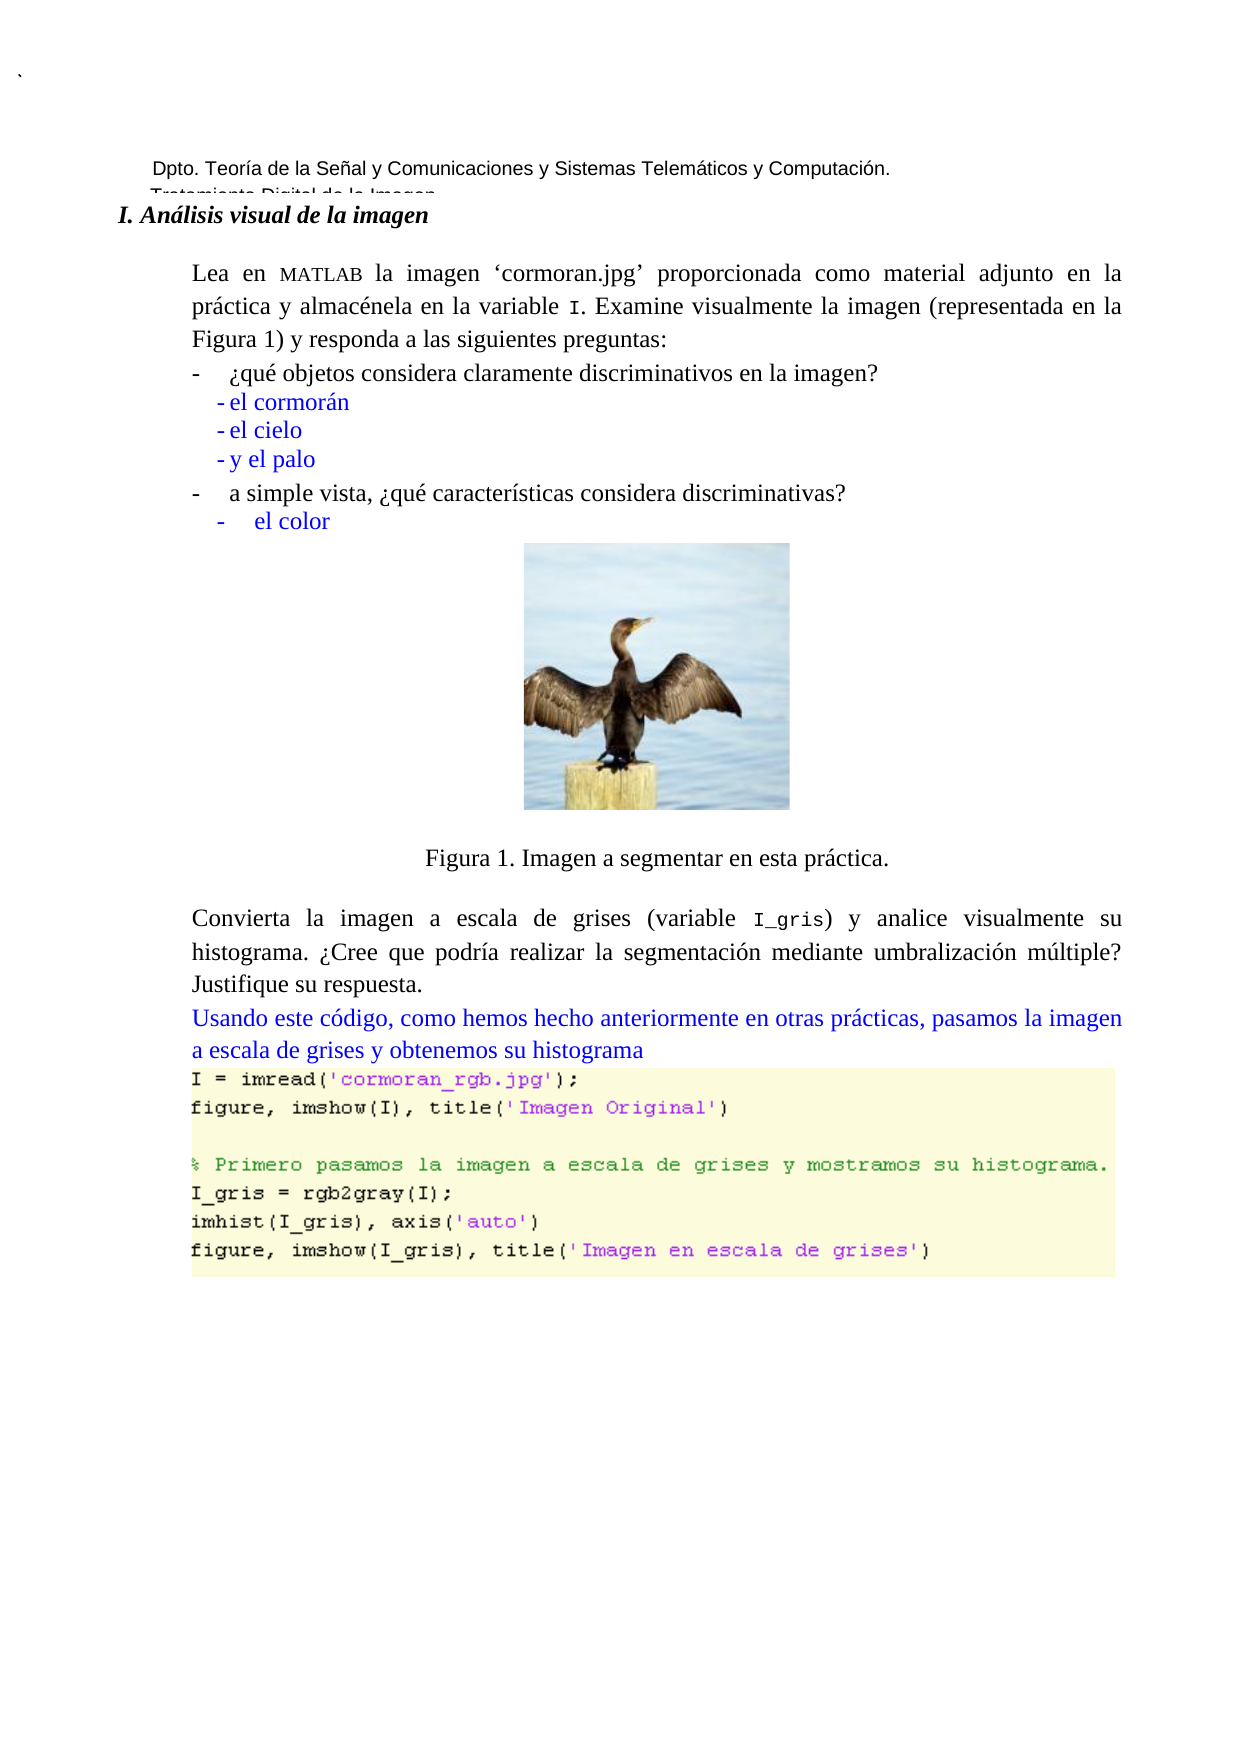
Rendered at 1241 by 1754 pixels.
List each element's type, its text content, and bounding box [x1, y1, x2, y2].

text Convierta la imagen a escala de grises (variable I_gris) y analice visualmente su histograma. ¿Cree que podría realizar la segmentación mediante umbralización múltiple? Justifique su respuesta. [192, 903, 1123, 998]
list ¿qué objetos considera claramente discriminativos en la imagen? [192, 358, 1186, 387]
list el color [217, 506, 1186, 535]
picture [523, 543, 790, 810]
list el cielo [217, 415, 1186, 444]
subtitle Análisis visual de la imagen [118, 201, 1186, 229]
list el cormorán [217, 387, 1186, 415]
list a simple vista, ¿qué características considera discriminativas? [192, 478, 1186, 506]
list y el palo [217, 444, 1186, 473]
text Figura 1. Imagen a segmentar en esta práctica. [422, 843, 892, 872]
text Usando este código, como hemos hecho anteriormente en otras prácticas, pasamos la imagen a escala de grises y obtenemos su histograma [192, 1003, 1123, 1064]
text Lea en MATLAB la imagen ‘cormoran.jpg’ proporcionada como material adjunto en la práctica y almacénela en la variable I. Examine visualmente la imagen (representada en la Figura 1) y responda a las siguientes preguntas: [192, 258, 1123, 353]
picture [191, 1068, 1115, 1277]
